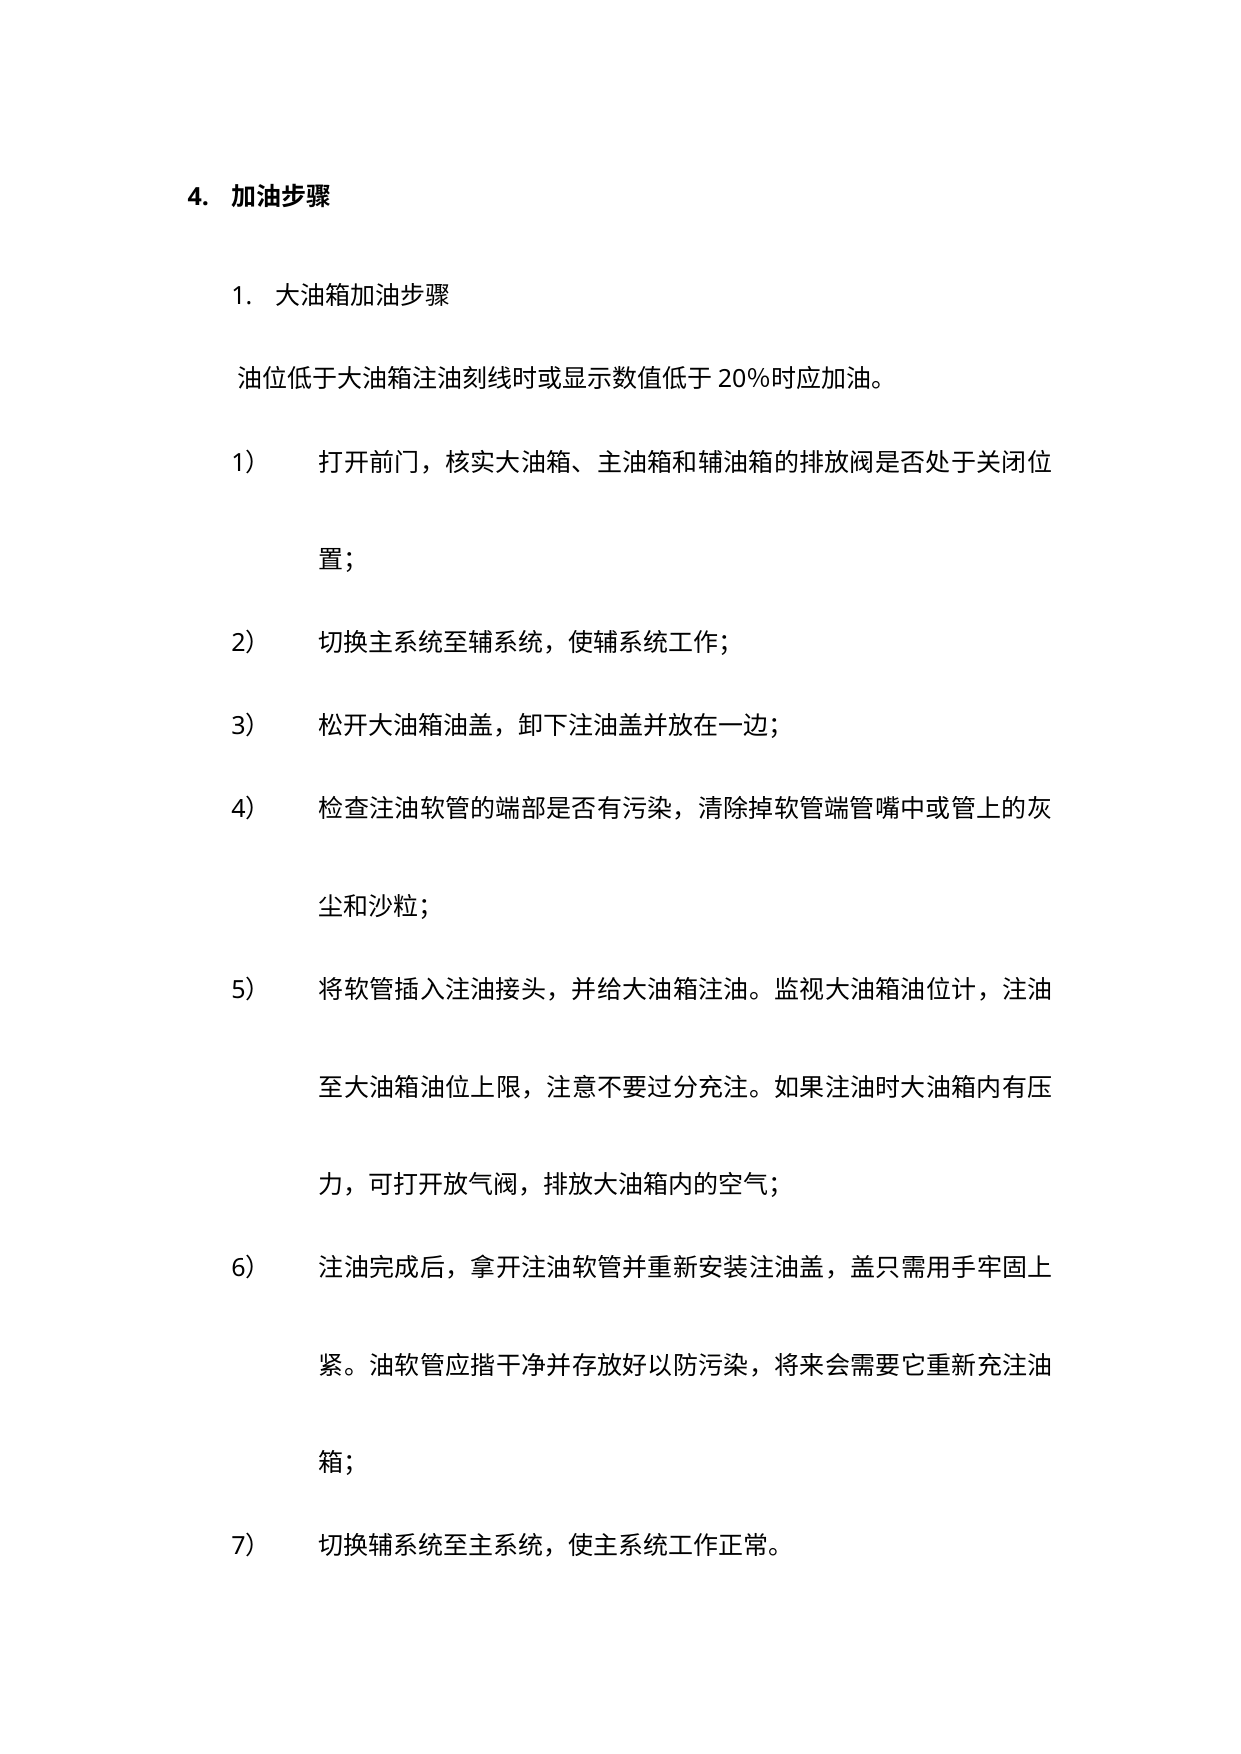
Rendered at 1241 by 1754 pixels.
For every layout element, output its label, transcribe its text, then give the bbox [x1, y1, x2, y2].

subtitle 加油步骤 [187, 162, 1053, 227]
text 油位低于大油箱注油刻线时或显示数值低于20％时应加油。 [187, 344, 1053, 409]
list 将软管插入注油接头，并给大油箱注油。监视大油箱油位计，注油至大油箱油位上限，注意不要过分充注。如果注油时大油箱内有压力，可打开放气阀，排放大油箱内的空气； [231, 955, 1053, 1215]
list 大油箱加油步骤 [231, 261, 1053, 326]
list 检查注油软管的端部是否有污染，清除掉软管端管嘴中或管上的灰尘和沙粒； [231, 774, 1053, 937]
list 切换主系统至辅系统，使辅系统工作； [231, 608, 1053, 673]
list 切换辅系统至主系统，使主系统工作正常。 [231, 1511, 1053, 1576]
list 打开前门，核实大油箱、主油箱和辅油箱的排放阀是否处于关闭位置； [231, 428, 1053, 590]
list 注油完成后，拿开注油软管并重新安装注油盖，盖只需用手牢固上紧。油软管应揩干净并存放好以防污染，将来会需要它重新充注油箱； [231, 1233, 1053, 1493]
list 松开大油箱油盖，卸下注油盖并放在一边； [231, 691, 1053, 756]
